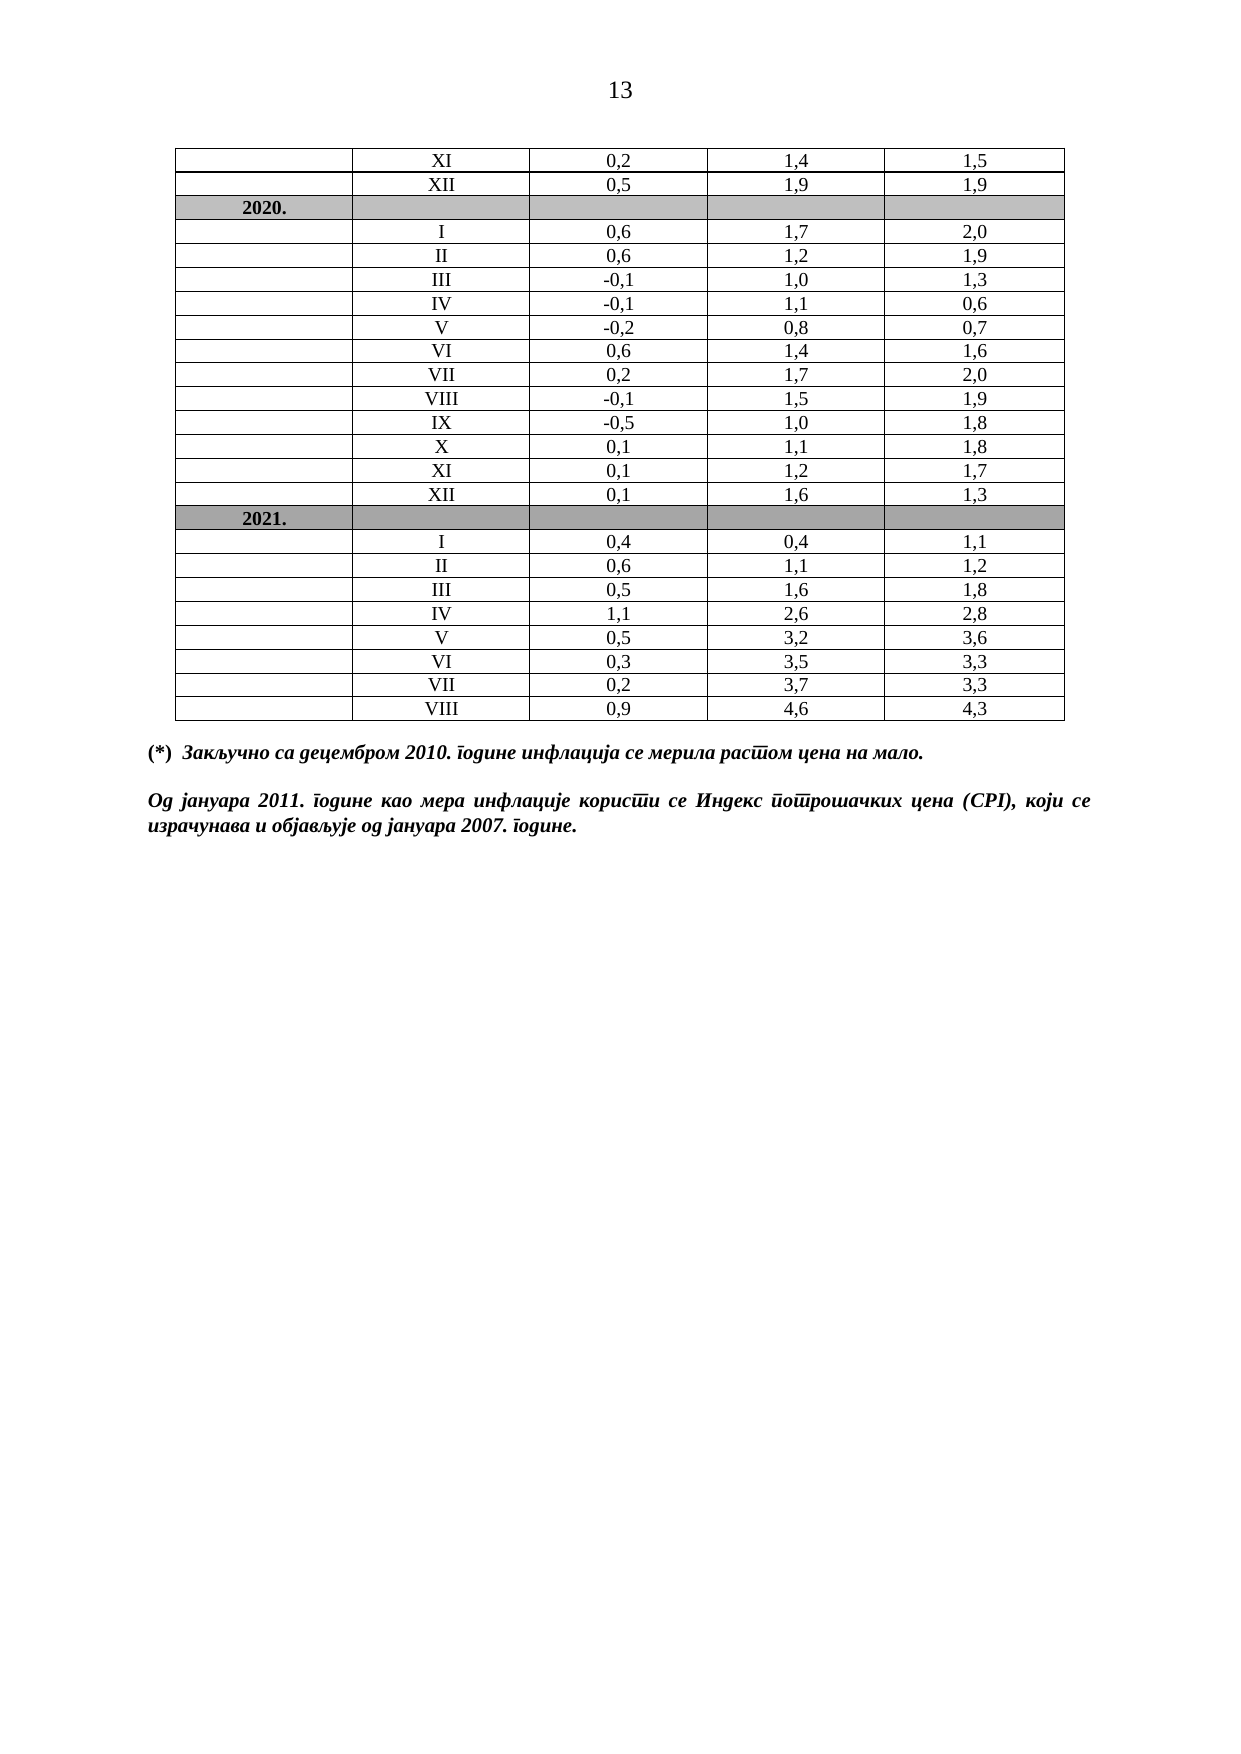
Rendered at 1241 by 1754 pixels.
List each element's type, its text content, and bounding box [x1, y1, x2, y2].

table_cell [353, 506, 529, 529]
table_cell VIII [353, 387, 529, 410]
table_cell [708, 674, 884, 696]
table_cell [176, 411, 352, 434]
table_cell V [353, 316, 529, 338]
table_cell [176, 578, 352, 601]
table_cell [885, 506, 1064, 529]
table_cell 1,7 [885, 459, 1064, 482]
table_cell [176, 316, 352, 338]
table_cell 0,3 [530, 650, 707, 672]
table_cell 0,6 [885, 292, 1064, 314]
table_cell [708, 506, 884, 529]
table_cell -0,5 [530, 411, 707, 434]
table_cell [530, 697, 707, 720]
table_cell 1,9 [708, 173, 884, 195]
table_cell 2021. [176, 506, 352, 529]
table_cell 1,4 [708, 149, 884, 171]
table_cell [353, 196, 529, 219]
table_cell III [353, 578, 529, 601]
table_cell 0,6 [530, 340, 707, 362]
table_cell IV [353, 292, 529, 314]
table_cell [708, 196, 884, 219]
table_cell XII [353, 173, 529, 195]
table_cell 0,2 [530, 149, 707, 171]
table_cell 1,8 [885, 435, 1064, 458]
table_cell [530, 506, 707, 529]
table_cell IX [353, 411, 529, 434]
table_cell 1,6 [708, 578, 884, 601]
table_cell 0,1 [530, 483, 707, 505]
table_cell I [353, 220, 529, 243]
table_cell II [353, 244, 529, 267]
table_cell [176, 173, 352, 195]
table_cell [176, 435, 352, 458]
table_cell 1,1 [708, 292, 884, 314]
table_cell XI [353, 459, 529, 482]
table_cell 2,6 [708, 602, 884, 625]
table_cell VI [353, 340, 529, 362]
table_cell [176, 530, 352, 553]
text (*) Закључно са децембром 2010. године инфлација се мерила растом цена на мало. [148, 740, 1093, 764]
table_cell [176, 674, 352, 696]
table_cell 1,1 [708, 554, 884, 577]
table_cell [885, 196, 1064, 219]
table_cell 2020. [176, 196, 352, 219]
table_cell 3,5 [708, 650, 884, 672]
table_cell -0,1 [530, 292, 707, 314]
table_cell 1,7 [708, 363, 884, 386]
table_cell I [353, 530, 529, 553]
table_cell 1,6 [708, 483, 884, 505]
table_cell 2,0 [885, 363, 1064, 386]
table_cell 1,8 [885, 578, 1064, 601]
table_cell 2,0 [885, 220, 1064, 243]
table_cell 1,7 [708, 220, 884, 243]
table_cell 1,2 [885, 554, 1064, 577]
table_cell [176, 268, 352, 291]
table_cell II [353, 554, 529, 577]
table_cell [530, 196, 707, 219]
table_cell 0,1 [530, 435, 707, 458]
table_cell -0,1 [530, 387, 707, 410]
table_cell [176, 292, 352, 314]
text Од јануара 2011. године као мера инфлације користи се Индекс потрошачких цена (CPI), који се израчунава и објављује од јануара 2007. године. [148, 788, 1093, 837]
table_cell IV [353, 602, 529, 625]
table_cell 3,3 [885, 650, 1064, 672]
table_cell 1,9 [885, 387, 1064, 410]
table_cell 0,6 [530, 220, 707, 243]
table_cell 1,5 [708, 387, 884, 410]
table_cell [176, 340, 352, 362]
table_cell XI [353, 149, 529, 171]
table_cell 1,6 [885, 340, 1064, 362]
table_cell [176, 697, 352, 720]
table_cell V [353, 626, 529, 648]
table_cell 1,9 [885, 173, 1064, 195]
table_cell [176, 626, 352, 648]
table_cell [176, 602, 352, 625]
table_cell 0,6 [530, 554, 707, 577]
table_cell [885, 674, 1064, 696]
table_cell 0,4 [708, 530, 884, 553]
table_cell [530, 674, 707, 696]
table_cell 0,5 [530, 578, 707, 601]
table_cell 0,6 [530, 244, 707, 267]
table_cell 0,5 [530, 173, 707, 195]
table_cell 1,1 [530, 602, 707, 625]
table_cell [176, 650, 352, 672]
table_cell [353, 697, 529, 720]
table_cell 1,1 [708, 435, 884, 458]
table_cell 0,8 [708, 316, 884, 338]
table_cell X [353, 435, 529, 458]
table_cell VI [353, 650, 529, 672]
table_cell 3,6 [885, 626, 1064, 648]
table_cell 1,3 [885, 268, 1064, 291]
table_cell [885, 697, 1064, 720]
table_cell 0,2 [530, 363, 707, 386]
table_cell [176, 363, 352, 386]
table_cell 2,8 [885, 602, 1064, 625]
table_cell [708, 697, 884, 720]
table_cell 1,0 [708, 411, 884, 434]
table_cell VII [353, 363, 529, 386]
table_cell -0,1 [530, 268, 707, 291]
table_cell [176, 483, 352, 505]
table_cell 3,2 [708, 626, 884, 648]
table_cell -0,2 [530, 316, 707, 338]
table_cell 1,3 [885, 483, 1064, 505]
table_cell 1,4 [708, 340, 884, 362]
table_cell 0,5 [530, 626, 707, 648]
table_cell 1,0 [708, 268, 884, 291]
table_cell 1,9 [885, 244, 1064, 267]
table_cell [176, 244, 352, 267]
table_cell 1,8 [885, 411, 1064, 434]
table_cell 0,7 [885, 316, 1064, 338]
table_cell 0,4 [530, 530, 707, 553]
table_cell [176, 220, 352, 243]
table_cell 1,2 [708, 244, 884, 267]
table_cell III [353, 268, 529, 291]
table_cell [176, 554, 352, 577]
table_cell [176, 387, 352, 410]
table_cell 1,5 [885, 149, 1064, 171]
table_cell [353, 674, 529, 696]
table_cell 1,2 [708, 459, 884, 482]
table_cell 1,1 [885, 530, 1064, 553]
table_cell [176, 149, 352, 171]
table_cell [176, 459, 352, 482]
table_cell 0,1 [530, 459, 707, 482]
table_cell XII [353, 483, 529, 505]
